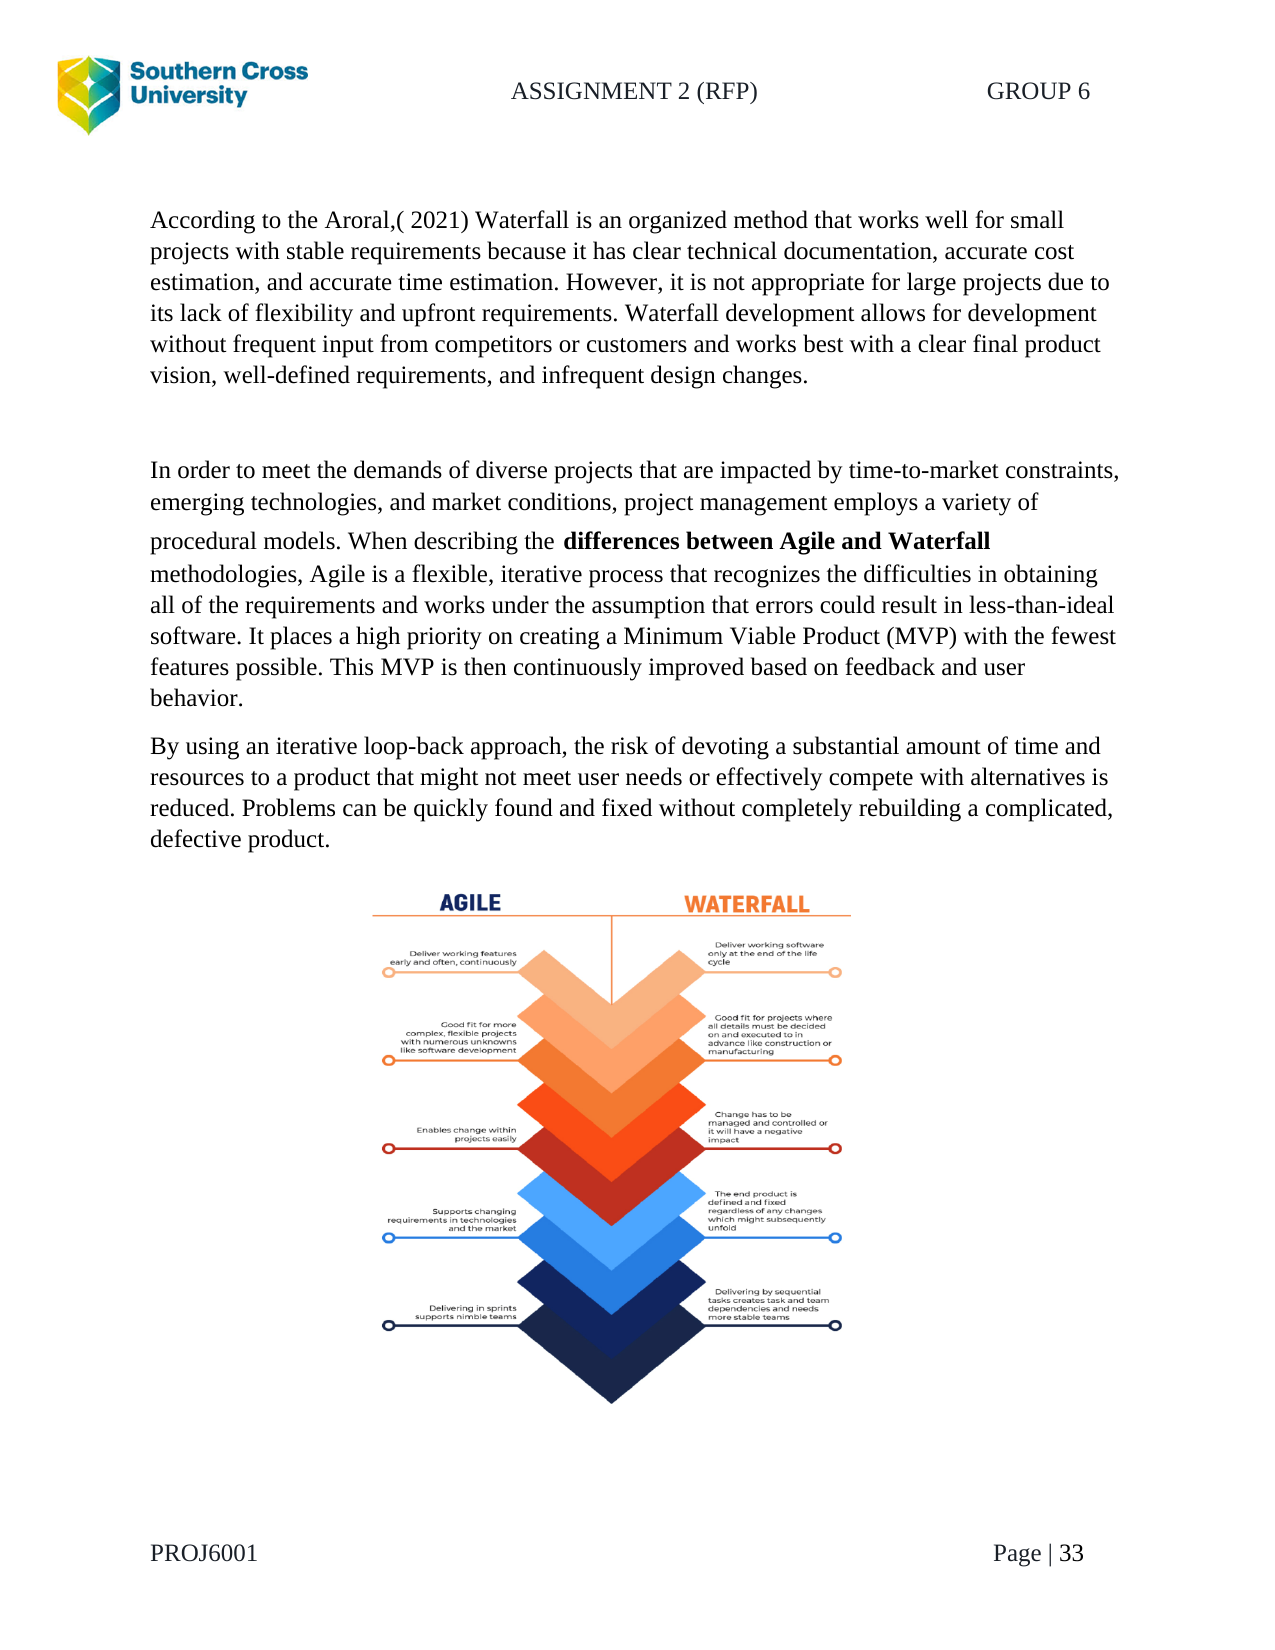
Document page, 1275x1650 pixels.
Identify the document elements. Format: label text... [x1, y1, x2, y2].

picture [362, 871, 857, 1414]
text In order to meet the demands of diverse projects that are impacted by time-to-market constraints, emerging technologies, and market conditions, project management employs a variety of procedural models. When describing the differences between Agile and Waterfall methodologies, Agile is a flexible, iterative process that recognizes the difficulties in obtaining all of the requirements and works under the assumption that errors could result in less-than-ideal software. It places a high priority on creating a Minimum Viable Product (MVP) with the fewest features possible. This MVP is then continuously improved based on feedback and user behavior. [150, 456, 1125, 712]
text By using an iterative loop-back approach, the risk of devoting a substantial amount of time and resources to a product that might not meet user needs or effectively compete with alternatives is reduced. Problems can be quickly found and fixed without completely rebuilding a complicated, defective product. [150, 731, 1125, 853]
text According to the Aroral,( 2021) Waterfall is an organized method that works well for small projects with stable requirements because it has clear technical documentation, accurate cost estimation, and accurate time estimation. However, it is not appropriate for large projects due to its lack of flexibility and upfront requirements. Waterfall development allows for development without frequent input from competitors or customers and works best with a clear final product vision, well-defined requirements, and infrequent design changes. [150, 205, 1125, 389]
picture [57, 55, 316, 138]
